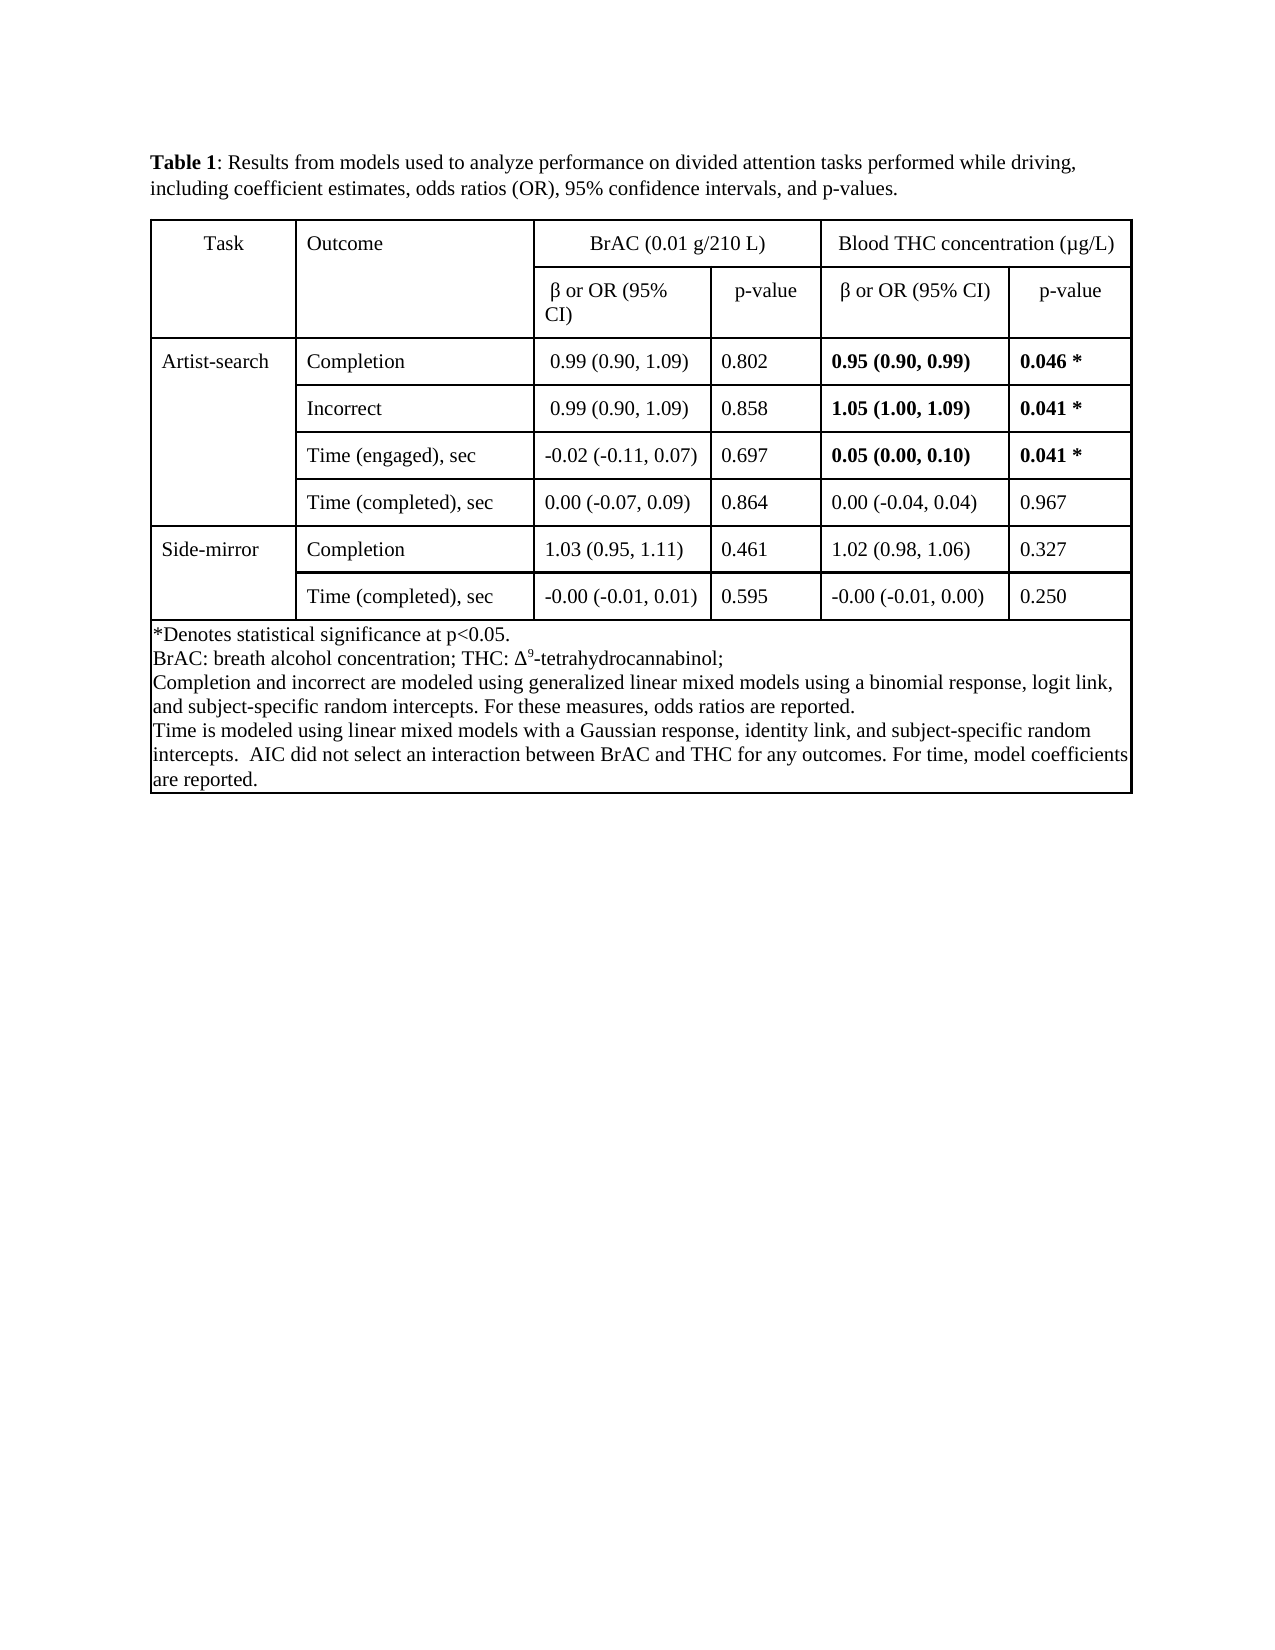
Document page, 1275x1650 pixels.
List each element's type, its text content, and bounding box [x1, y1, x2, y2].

table_cell 0.802 [712, 339, 820, 383]
table_cell Completion [297, 527, 533, 571]
table_cell Time (completed), sec [297, 480, 533, 524]
table_cell Time (engaged), sec [297, 433, 533, 477]
table_header Task [152, 221, 295, 337]
table_cell p-value [712, 268, 820, 337]
table_cell 0.041 * [1010, 386, 1130, 431]
table_cell 0.05 (0.00, 0.10) [822, 433, 1008, 477]
table_cell 0.041 * [1010, 433, 1130, 477]
table_cell 0.858 [712, 386, 820, 431]
table_cell 0.99 (0.90, 1.09) [535, 386, 710, 431]
table_cell 1.03 (0.95, 1.11) [535, 527, 710, 571]
table_cell Time (completed), sec [297, 574, 533, 618]
table_header Outcome [297, 221, 533, 337]
table_cell 0.595 [712, 574, 820, 618]
table_cell 0.697 [712, 433, 820, 477]
table_cell 0.00 (-0.07, 0.09) [535, 480, 710, 524]
table_cell 1.05 (1.00, 1.09) [822, 386, 1008, 431]
table_cell Side-mirror [152, 527, 295, 618]
table_cell p-value [1010, 268, 1130, 337]
table_cell 0.95 (0.90, 0.99) [822, 339, 1008, 383]
table_cell β or OR (95% CI) [822, 268, 1008, 337]
table_cell 0.967 [1010, 480, 1130, 524]
table_cell Completion [297, 339, 533, 383]
table_cell 0.864 [712, 480, 820, 524]
table_cell 0.99 (0.90, 1.09) [535, 339, 710, 383]
table_header Blood THC concentration (µg/L) [822, 221, 1130, 266]
table_cell 1.02 (0.98, 1.06) [822, 527, 1008, 571]
table_cell -0.00 (-0.01, 0.00) [822, 574, 1008, 618]
table_cell 0.461 [712, 527, 820, 571]
table_cell 0.046 * [1010, 339, 1130, 383]
table_cell β or OR (95% CI) [535, 268, 710, 337]
table_cell Artist-search [152, 339, 295, 524]
table_cell 0.250 [1010, 574, 1130, 618]
table_cell Incorrect [297, 386, 533, 431]
table_cell -0.02 (-0.11, 0.07) [535, 433, 710, 477]
text Table 1: Results from models used to analyze performance on divided attention tasks performed while driving, including coefficient estimates, odds ratios (OR), 95% confidence intervals, and p-values. [150, 150, 1125, 200]
table_cell 0.327 [1010, 527, 1130, 571]
table_cell 0.00 (-0.04, 0.04) [822, 480, 1008, 524]
table_cell *Denotes statistical significance at p<0.05. BrAC: breath alcohol concentration; THC: Δ9-tetrahydrocannabinol; Completion and incorrect are modeled using generalized linear mixed models using a binomial response, logit link, and subject-specific random intercepts. For these measures, odds ratios are reported. Time is modeled using linear mixed models with a Gaussian response, identity link, and subject-specific random intercepts. AIC did not select an interaction between BrAC and THC for any outcomes. For time, model coefficients are reported. [152, 621, 1130, 792]
table_header BrAC (0.01 g/210 L) [535, 221, 820, 266]
table_cell -0.00 (-0.01, 0.01) [535, 574, 710, 618]
